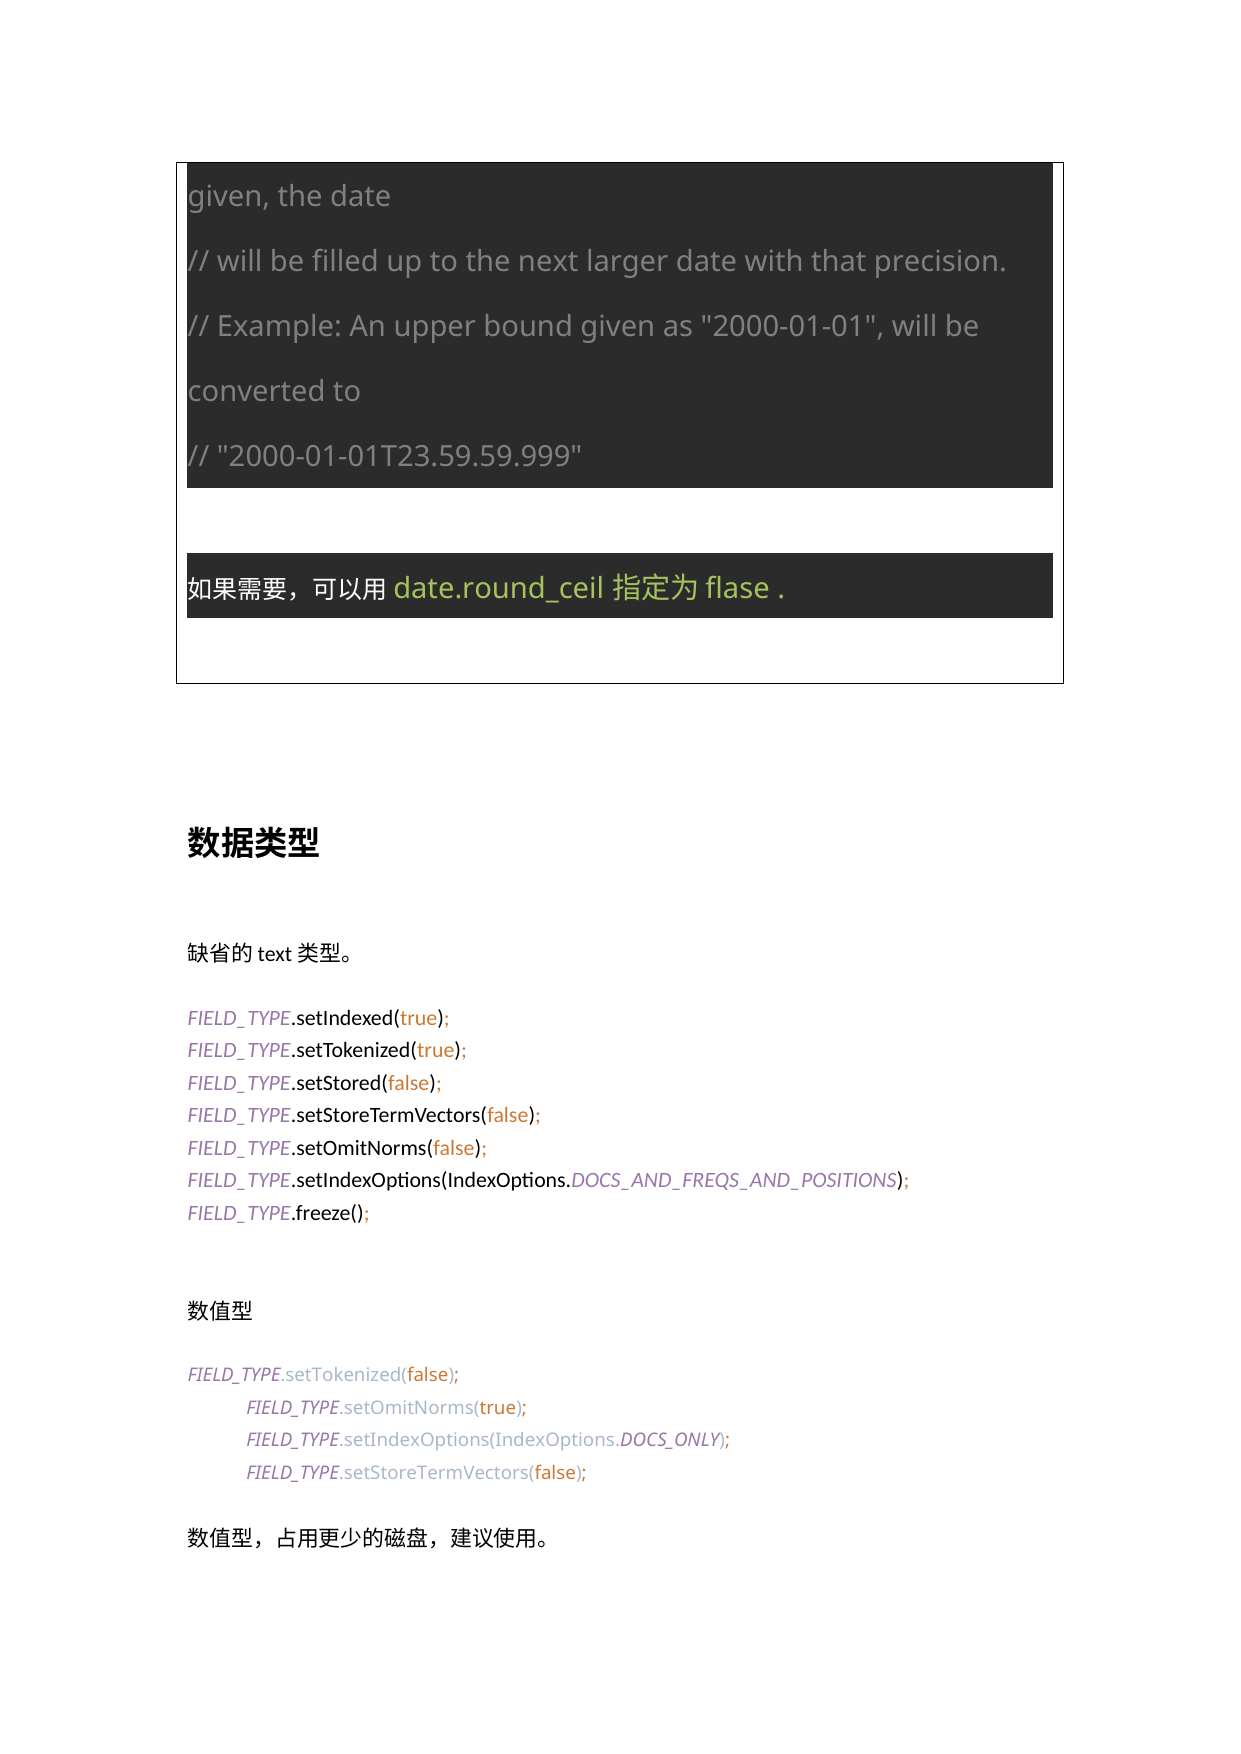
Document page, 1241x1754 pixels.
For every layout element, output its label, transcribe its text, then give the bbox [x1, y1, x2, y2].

text 数值型 [187, 1293, 1053, 1326]
text 数值型，占用更少的磁盘，建议使用。 [187, 1521, 1053, 1553]
text FIELD_TYPE.setTokenized(false); FIELD_TYPE.setOmitNorms(true); FIELD_TYPE.setIndexOptions(IndexOptions.DOCS_ONLY); FIELD_TYPE.setStoreTermVectors(false); [187, 1358, 1053, 1488]
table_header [177, 163, 1063, 683]
subtitle 数据类型 [187, 809, 1053, 874]
text 缺省的text 类型。 [187, 936, 1053, 968]
text FIELD_TYPE.setIndexed(true); FIELD_TYPE.setTokenized(true); FIELD_TYPE.setStored(false); FIELD_TYPE.setStoreTermVectors(false); FIELD_TYPE.setOmitNorms(false); FIELD_TYPE.setIndexOptions(IndexOptions.DOCS_AND_FREQS_AND_POSITIONS); FIELD_TYPE.freeze(); [187, 1001, 1053, 1228]
